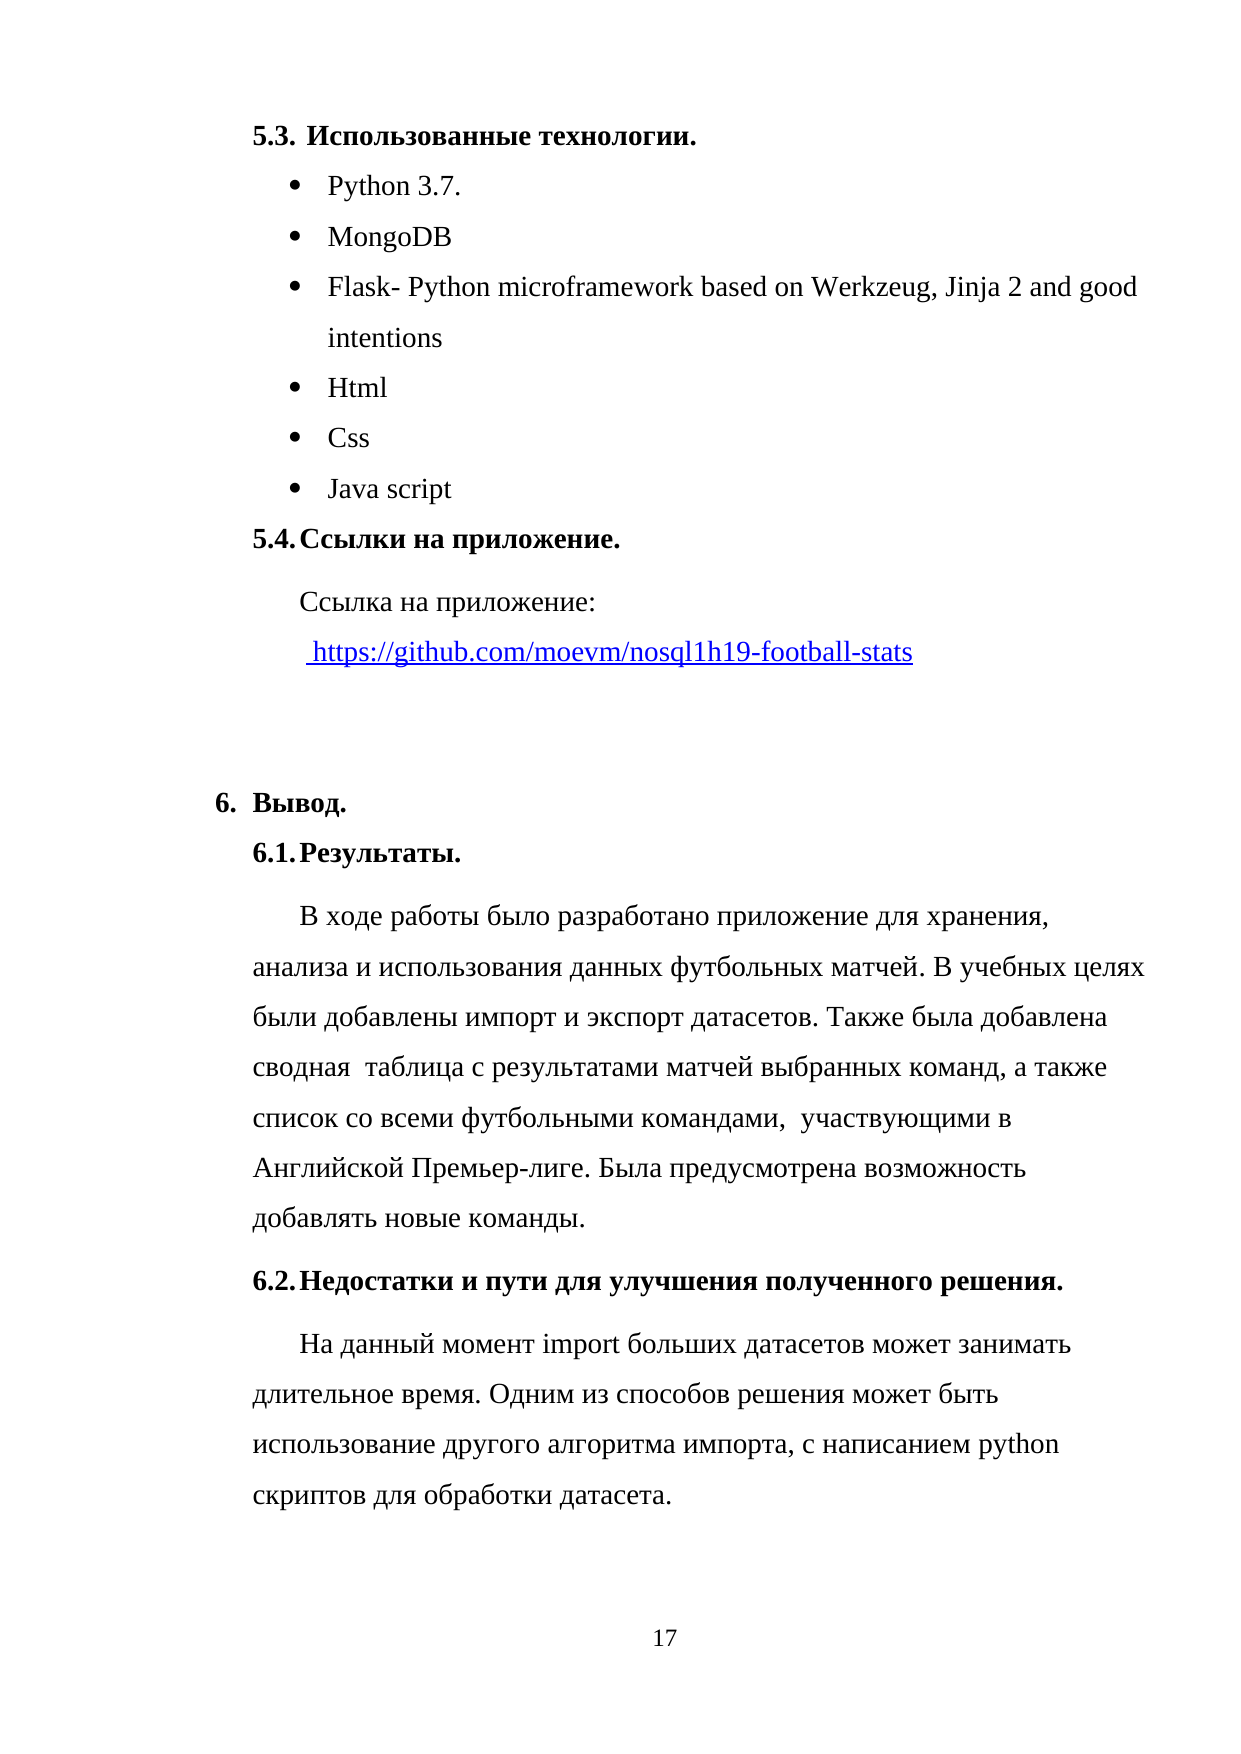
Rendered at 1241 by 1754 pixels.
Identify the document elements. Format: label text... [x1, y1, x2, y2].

list Flask- Python microframework based on Werkzeug, Jinja 2 and good intentions [290, 269, 1152, 353]
text Ссылка на приложение: [252, 584, 1152, 618]
list Html [290, 370, 1152, 404]
text В ходе работы было разработано приложение для хранения, анализа и использования данных футбольных матчей. В учебных целях были добавлены импорт и экспорт датасетов. Также была добавлена сводная таблица с результатами матчей выбранных команд, а также список со всеми футбольными командами, участвующими в Английской Премьер-лиге. Была предусмотрена возможность добавлять новые команды. [252, 898, 1152, 1234]
list Недостатки и пути для улучшения полученного решения. [252, 1263, 1152, 1297]
list Использованные технологии. [252, 118, 1152, 152]
text На данный момент import больших датасетов может занимать длительное время. Одним из способов решения может быть использование другого алгоритма импорта, с написанием python скриптов для обработки датасета. [252, 1326, 1152, 1510]
list MongoDB [290, 219, 1152, 252]
list Результаты. [252, 836, 1152, 869]
list Java script [290, 471, 1152, 504]
list Ссылки на приложение. [252, 521, 1152, 555]
list Сss [290, 420, 1152, 454]
list Python 3.7. [290, 168, 1152, 202]
list Вывод. [215, 785, 1152, 819]
text https://github.com/moevm/nosql1h19-football-stats [252, 634, 1152, 668]
